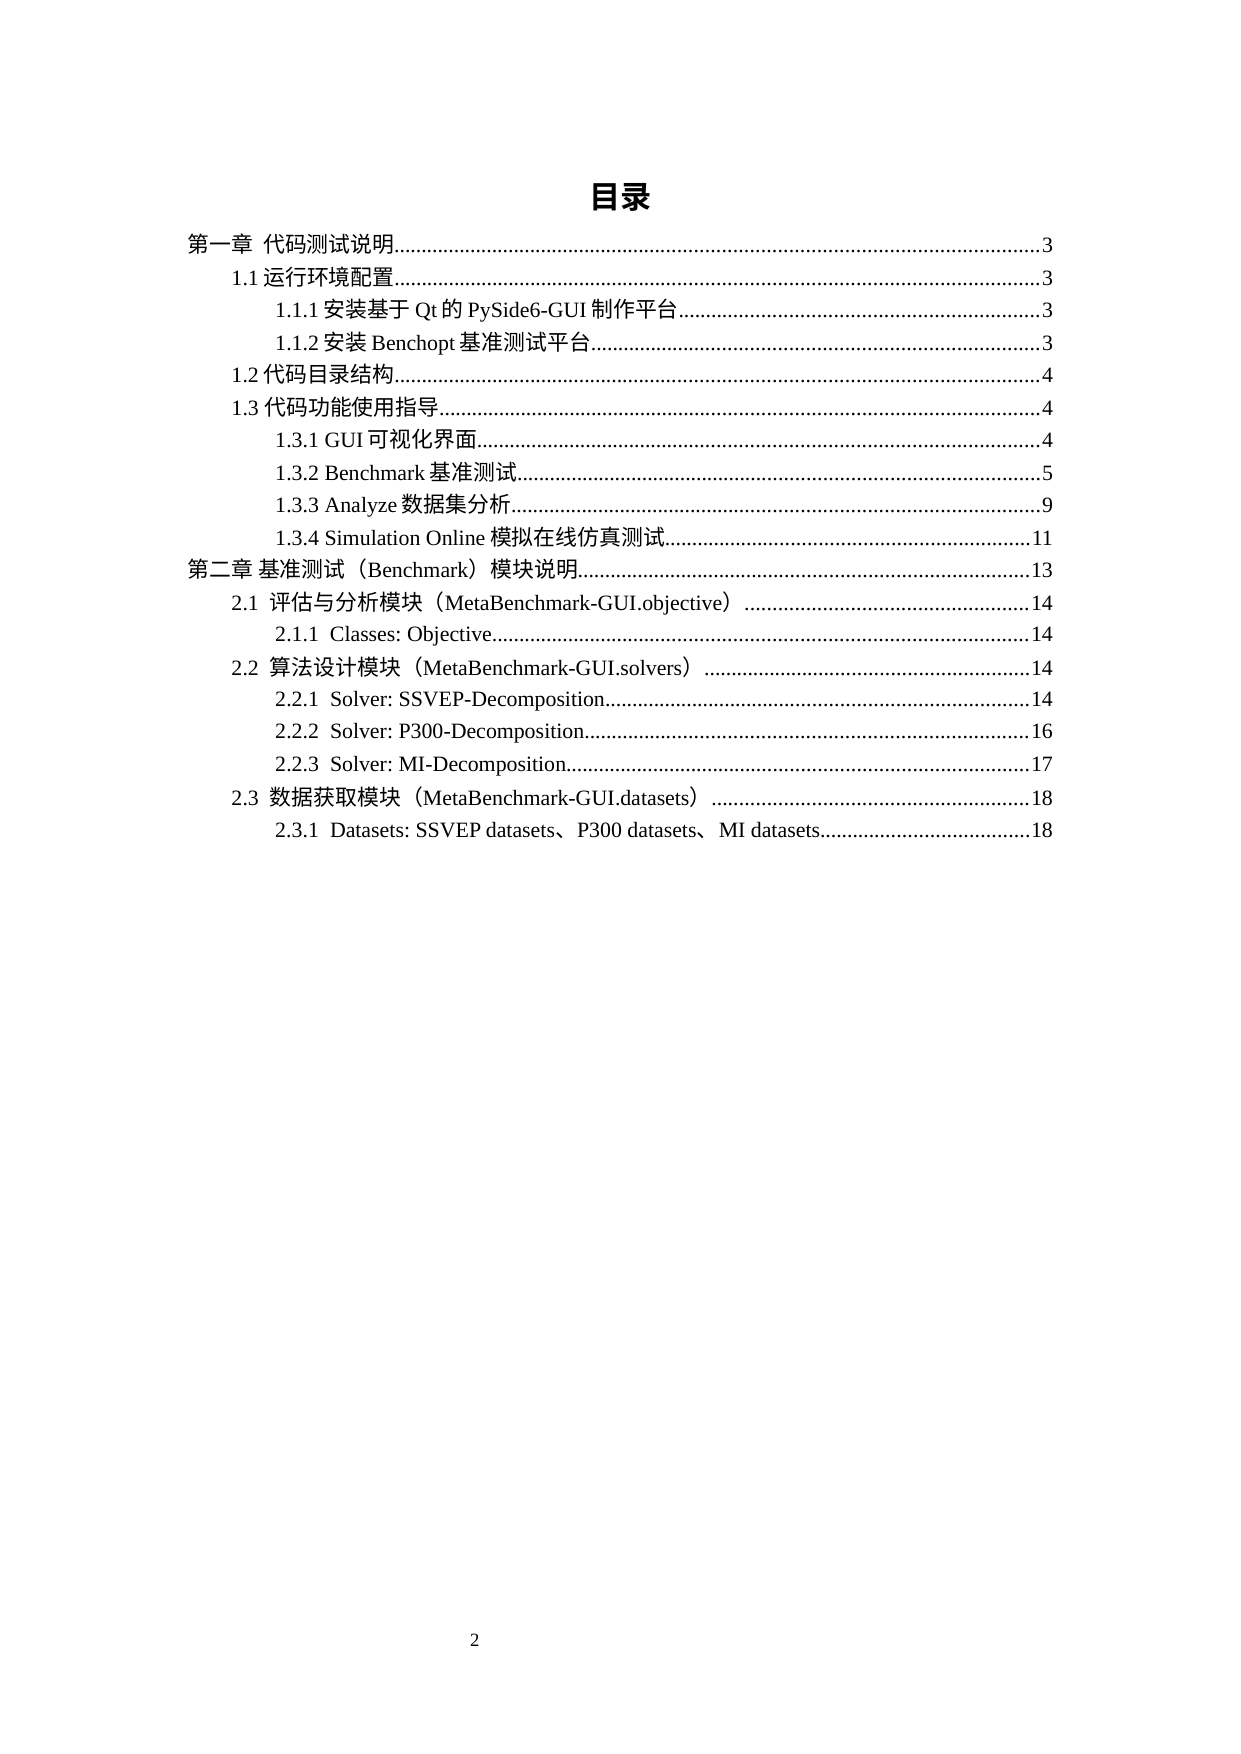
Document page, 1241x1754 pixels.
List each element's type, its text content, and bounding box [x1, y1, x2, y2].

text 2.1.1 Classes: Objective 14 [275, 617, 1053, 649]
text 1.2代码目录结构 4 [231, 357, 1053, 389]
text 2.3.1 Datasets: SSVEP datasets、P300 datasets、MI datasets 18 [275, 812, 1053, 844]
text 第二章 基准测试（Benchmark）模块说明 13 [187, 552, 1053, 584]
text 1.3.2 Benchmark基准测试 5 [275, 454, 1053, 487]
text 2.3 数据获取模块（MetaBenchmark-GUI.datasets） 18 [231, 779, 1053, 812]
text 1.3.3 Analyze数据集分析 9 [275, 487, 1053, 519]
text 第一章 代码测试说明 3 [187, 227, 1053, 259]
text 1.1.2安装Benchopt基准测试平台 3 [275, 324, 1053, 357]
text 1.1运行环境配置 3 [231, 259, 1053, 292]
text 2.1 评估与分析模块（MetaBenchmark-GUI.objective） 14 [231, 584, 1053, 617]
text 1.3.4 Simulation Online模拟在线仿真测试 11 [275, 519, 1053, 552]
text 2.2.3 Solver: MI-Decomposition 17 [275, 747, 1053, 779]
text 2.2.2 Solver: P300-Decomposition 16 [275, 714, 1053, 747]
text 目录 [187, 162, 1053, 227]
text 1.3 代码功能使用指导 4 [231, 389, 1053, 422]
text 2.2.1 Solver: SSVEP-Decomposition 14 [275, 682, 1053, 714]
text 1.3.1 GUI可视化界面 4 [275, 422, 1053, 454]
text 2.2 算法设计模块（MetaBenchmark-GUI.solvers） 14 [231, 649, 1053, 682]
text 1.1.1安装基于Qt的PySide6-GUI制作平台 3 [275, 292, 1053, 324]
